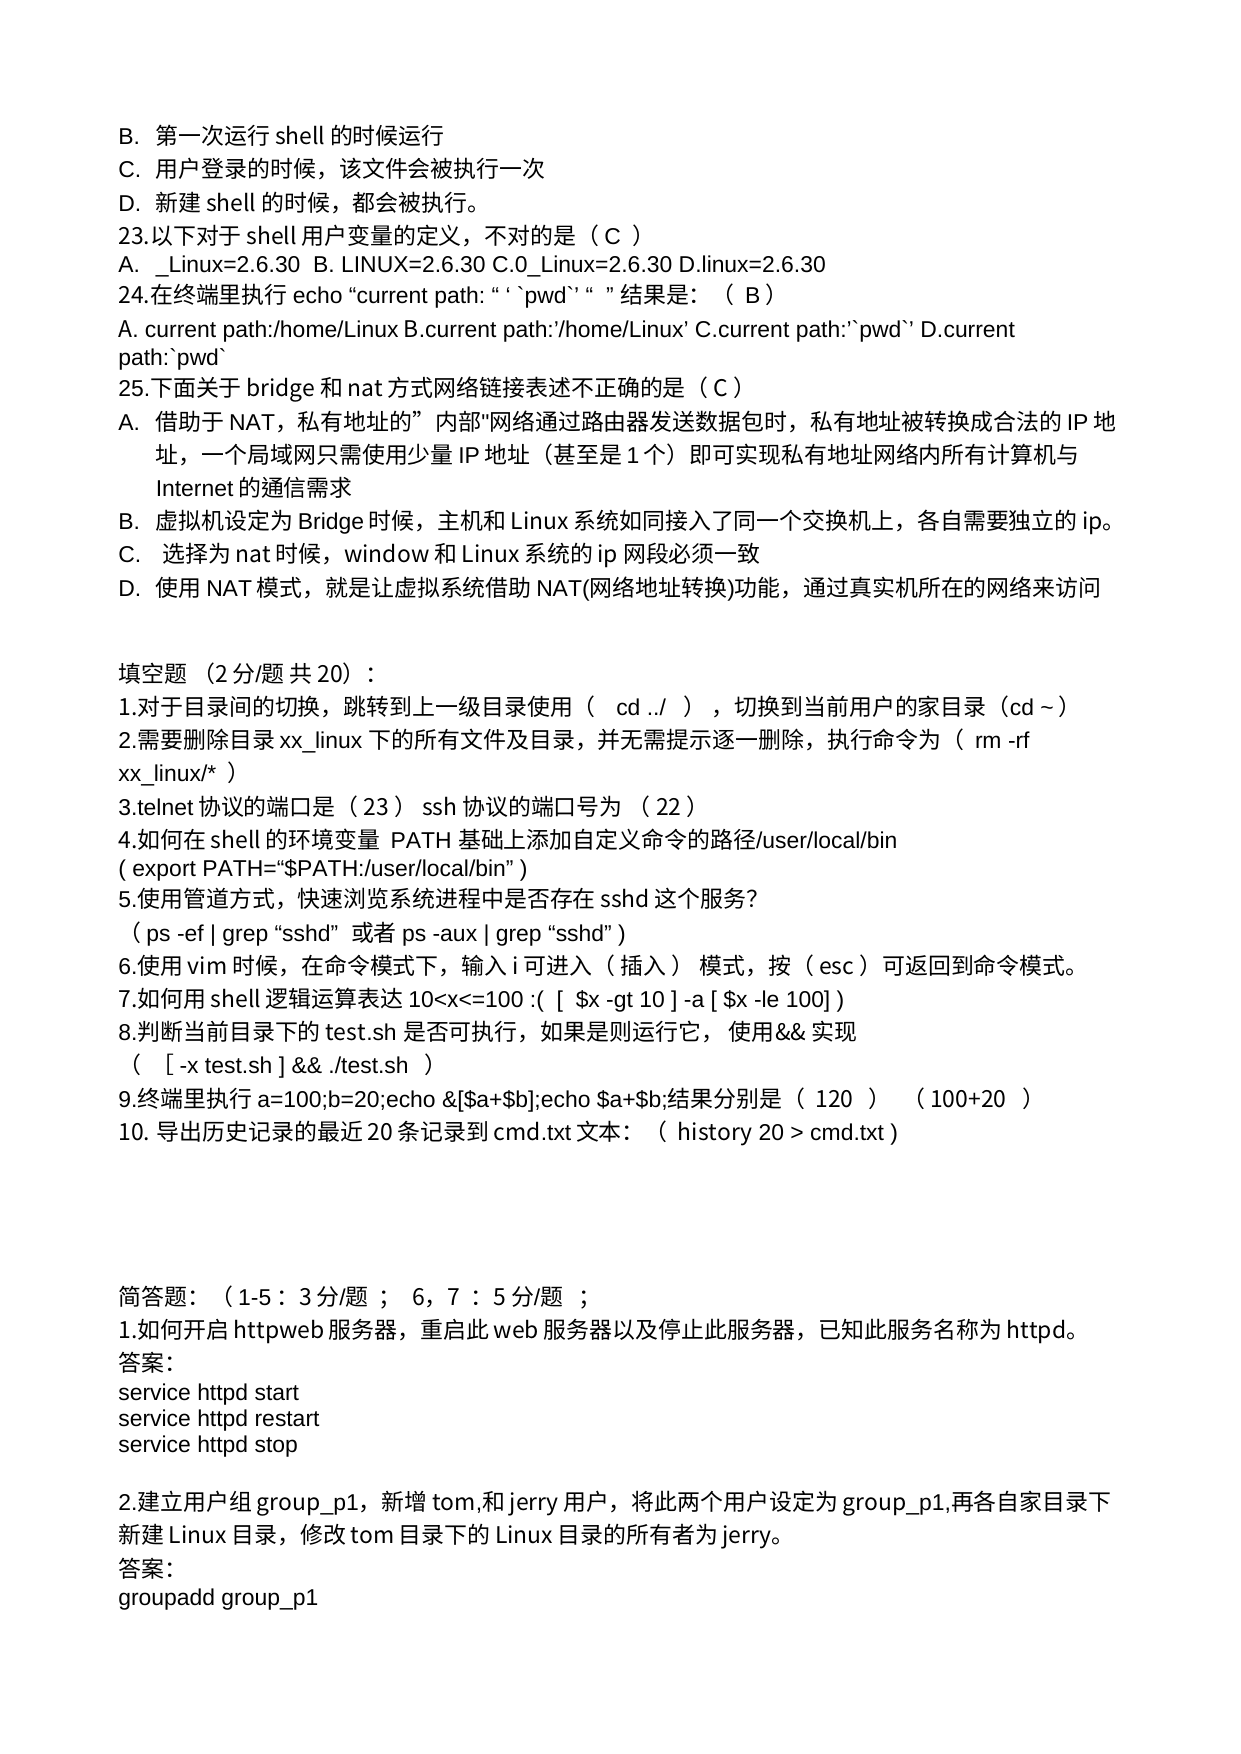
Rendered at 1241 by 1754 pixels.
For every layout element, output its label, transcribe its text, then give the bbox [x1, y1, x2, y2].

text 25.下面关于bridge和nat方式网络链接表述不正确的是（ C ） [118, 370, 1122, 403]
text 10. 导出历史记录的最近20条记录到cmd.txt文本：（ history 20 > cmd.txt ) [118, 1114, 1122, 1147]
text 24.在终端里执行 echo “current path: “ ‘ `pwd`’ “ ” 结果是：（ B ） [118, 277, 1122, 311]
text 填空题 （2分/题 共20）： [118, 656, 1122, 689]
text 8.判断当前目录下的test.sh 是否可执行，如果是则运行它， 使用&& 实现 [118, 1014, 1122, 1047]
list 借助于NAT，私有地址的”内部"网络通过路由器发送数据包时，私有地址被转换成合法的IP地址，一个局域网只需使用少量IP地址（甚至是1个）即可实现私有地址网络内所有计算机与Internet的通信需求 [118, 403, 1122, 503]
text groupadd group_p1 [118, 1584, 1122, 1610]
text 5.使用管道方式，快速浏览系统进程中是否存在sshd这个服务？ [118, 881, 1122, 914]
text 简答题：（ 1-5 ：3分/题 ； 6，7 ：5分/题 ； [118, 1279, 1122, 1312]
text 1.对于目录间的切换，跳转到上一级目录使用（ cd ../ ） ，切换到当前用户的家目录（cd ~ ） [118, 689, 1122, 722]
list 虚拟机设定为Bridge时候，主机和Linux系统如同接入了同一个交换机上，各自需要独立的ip。 [118, 503, 1122, 536]
text 4.如何在shell的环境变量 PATH 基础上添加自定义命令的路径/user/local/bin [118, 822, 1122, 855]
text service httpd stop [118, 1431, 1122, 1458]
list 选择为nat时候，window和Linux系统的ip 网段必须一致 [118, 536, 1122, 569]
list 使用NAT模式，就是让虚拟系统借助NAT(网络地址转换)功能，通过真实机所在的网络来访问 [118, 569, 1122, 603]
text service httpd start [118, 1378, 1122, 1405]
text （ ps -ef | grep “sshd” 或者 ps -aux | grep “sshd” ) [118, 914, 1122, 948]
text 2.需要删除目录xx_linux 下的所有文件及目录，并无需提示逐一删除，执行命令为（ rm -rf xx_linux/* ） [118, 722, 1122, 788]
text 23.以下对于shell用户变量的定义，不对的是（ C ） [118, 218, 1122, 251]
text （ ［ -x test.sh ] && ./test.sh ） [118, 1047, 1122, 1081]
text service httpd restart [118, 1405, 1122, 1431]
text 2.建立用户组group_p1，新增tom,和jerry用户，将此两个用户设定为group_p1,再各自家目录下新建Linux目录，修改tom目录下的Linux目录的所有者为jerry。 [118, 1484, 1122, 1550]
list 第一次运行shell的时候运行 [118, 118, 1122, 151]
text 6.使用vim 时候，在命令模式下，输入i 可进入（ 插入 ） 模式，按（ esc ）可返回到命令模式。 [118, 948, 1122, 981]
text 7.如何用shell逻辑运算表达 10<x<=100 :( [ $x -gt 10 ] -a [ $x -le 100] ) [118, 981, 1122, 1014]
text A. current path:/home/Linux B.current path:’/home/Linux’ C.current path:’`pwd`’ D.current path:`pwd` [118, 311, 1122, 370]
text 3.telnet协议的端口是（ 23 ） ssh协议的端口号为 （ 22 ） [118, 788, 1122, 822]
text 9.终端里执行 a=100;b=20;echo &[$a+$b];echo $a+$b;结果分别是（ 120 ） （ 100+20 ） [118, 1081, 1122, 1114]
text ( export PATH=“$PATH:/user/local/bin” ) [118, 855, 1122, 881]
text 答案： [118, 1345, 1122, 1378]
text 答案： [118, 1550, 1122, 1584]
text 1.如何开启httpweb服务器，重启此web服务器以及停止此服务器，已知此服务名称为httpd。 [118, 1312, 1122, 1345]
list _Linux=2.6.30 B. LINUX=2.6.30 C.0_Linux=2.6.30 D.linux=2.6.30 [118, 251, 1122, 277]
list 新建shell的时候，都会被执行。 [118, 184, 1122, 218]
list 用户登录的时候，该文件会被执行一次 [118, 151, 1122, 184]
